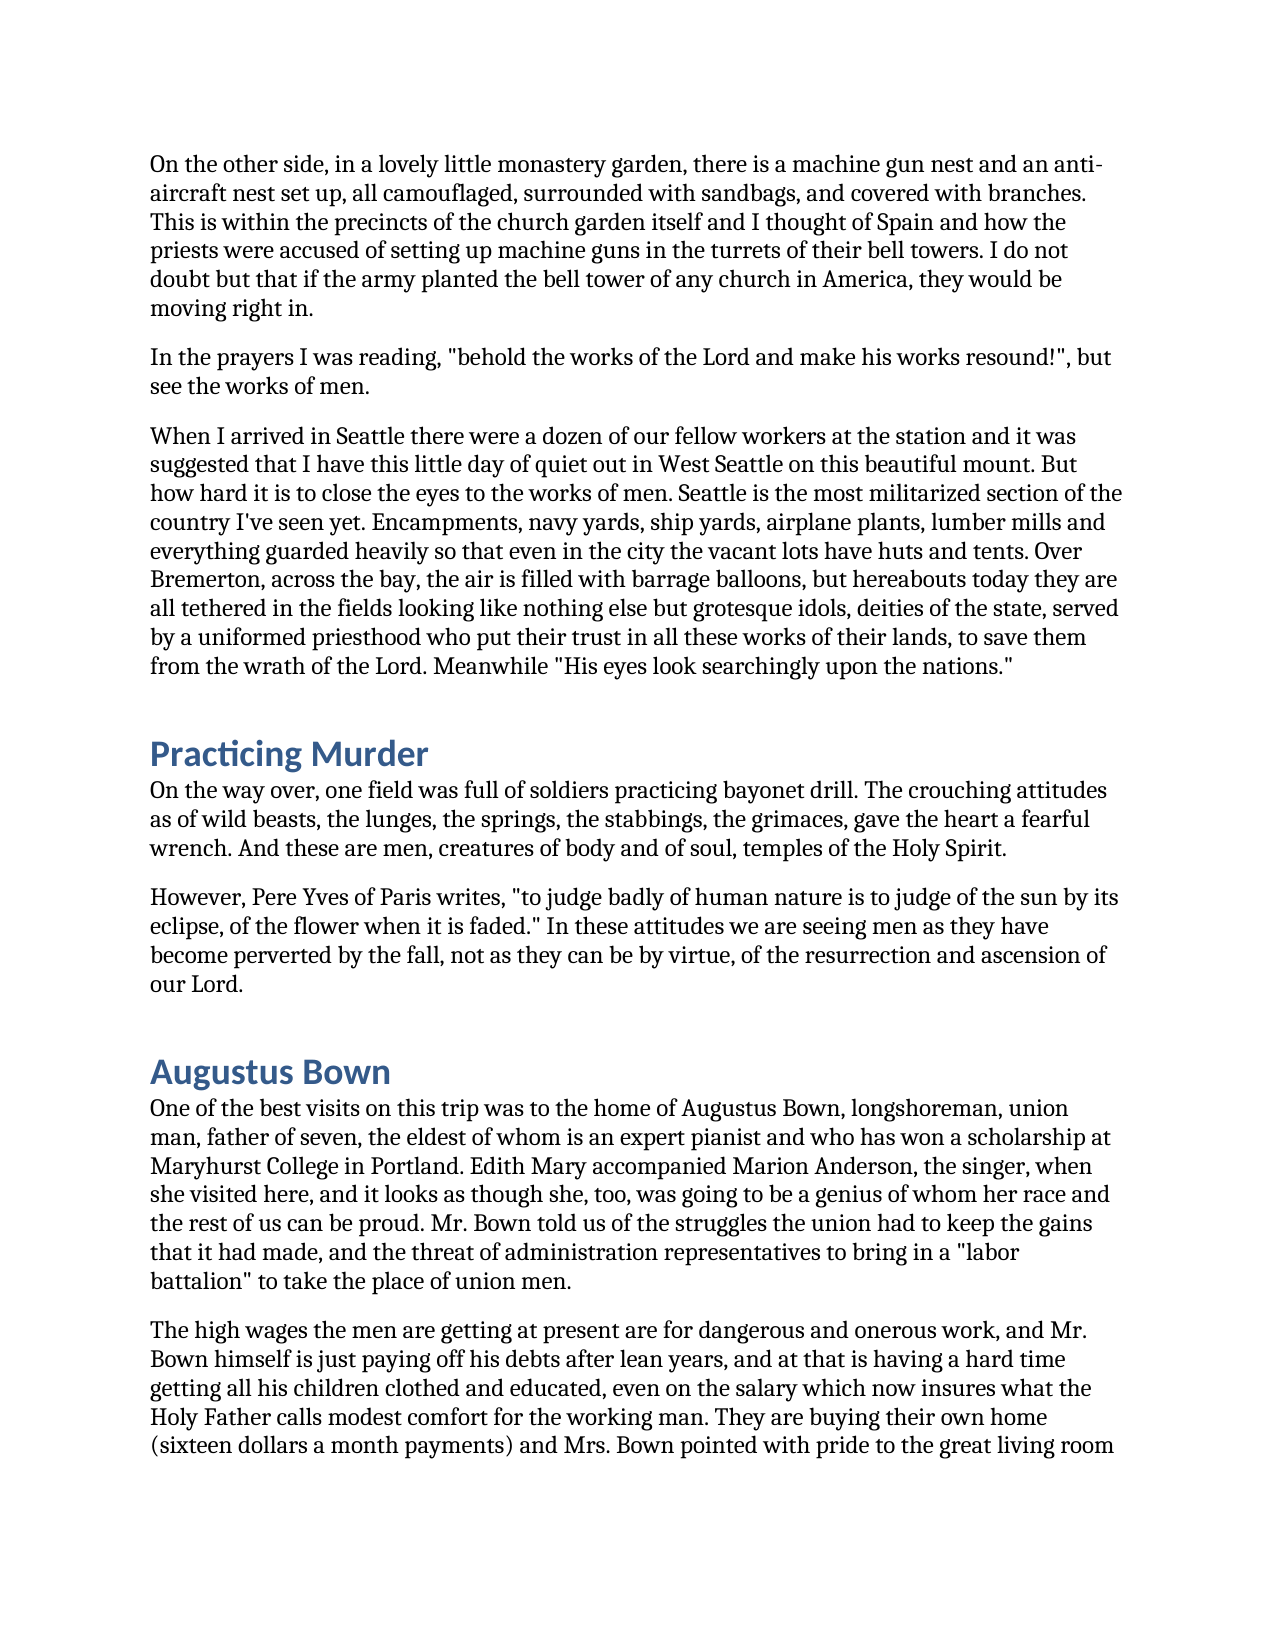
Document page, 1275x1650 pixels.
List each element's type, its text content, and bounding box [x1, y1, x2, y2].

text One of the best visits on this trip was to the home of Augustus Bown, longshoreman, union man, father of seven, the eldest of whom is an expert pianist and who has won a scholarship at Maryhurst College in Portland. Edith Mary accompanied Marion Anderson, the singer, when she visited here, and it looks as though she, too, was going to be a genius of whom her race and the rest of us can be proud. Mr. Bown told us of the struggles the union had to keep the gains that it had made, and the threat of administration representatives to bring in a "labor battalion" to take the place of union men. [150, 1094, 1125, 1295]
text However, Pere Yves of Paris writes, "to judge badly of human nature is to judge of the sun by its eclipse, of the flower when it is faded." In these attitudes we are seeing men as they have become perverted by the fall, not as they can be by virtue, of the resurrection and ascension of our Lord. [150, 883, 1125, 998]
text On the way over, one field was full of soldiers practicing bayonet drill. The crouching attitudes as of wild beasts, the lunges, the springs, the stabbings, the grimaces, gave the heart a fearful wrench. And these are men, creatures of body and of soul, temples of the Holy Spirit. [150, 776, 1125, 862]
text When I arrived in Seattle there were a dozen of our fellow workers at the station and it was suggested that I have this little day of quiet out in West Seattle on this beautiful mount. But how hard it is to close the eyes to the works of men. Seattle is the most militarized section of the country I've seen yet. Encampments, navy yards, ship yards, airplane plants, lumber mills and everything guarded heavily so that even in the city the vacant lots have huts and tents. Over Bremerton, across the bay, the air is filled with barrage balloons, but hereabouts today they are all tethered in the fields looking like nothing else but grotesque idols, deities of the state, served by a uniformed priesthood who put their trust in all these works of their lands, to save them from the wrath of the Lord. Meanwhile "His eyes look searchingly upon the nations." [150, 422, 1125, 680]
text On the other side, in a lovely little monastery garden, there is a machine gun nest and an anti-aircraft nest set up, all camouflaged, surrounded with sandbags, and covered with branches. This is within the precincts of the church garden itself and I thought of Spain and how the priests were accused of setting up machine guns in the turrets of their bell towers. I do not doubt but that if the army planted the bell tower of any church in America, they would be moving right in. [150, 150, 1125, 322]
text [150, 1316, 1125, 1460]
subtitle Practicing Murder [150, 730, 1125, 776]
subtitle Augustus Bown [150, 1048, 1125, 1094]
text In the prayers I was reading, "behold the works of the Lord and make his works resound!", but see the works of men. [150, 343, 1125, 401]
